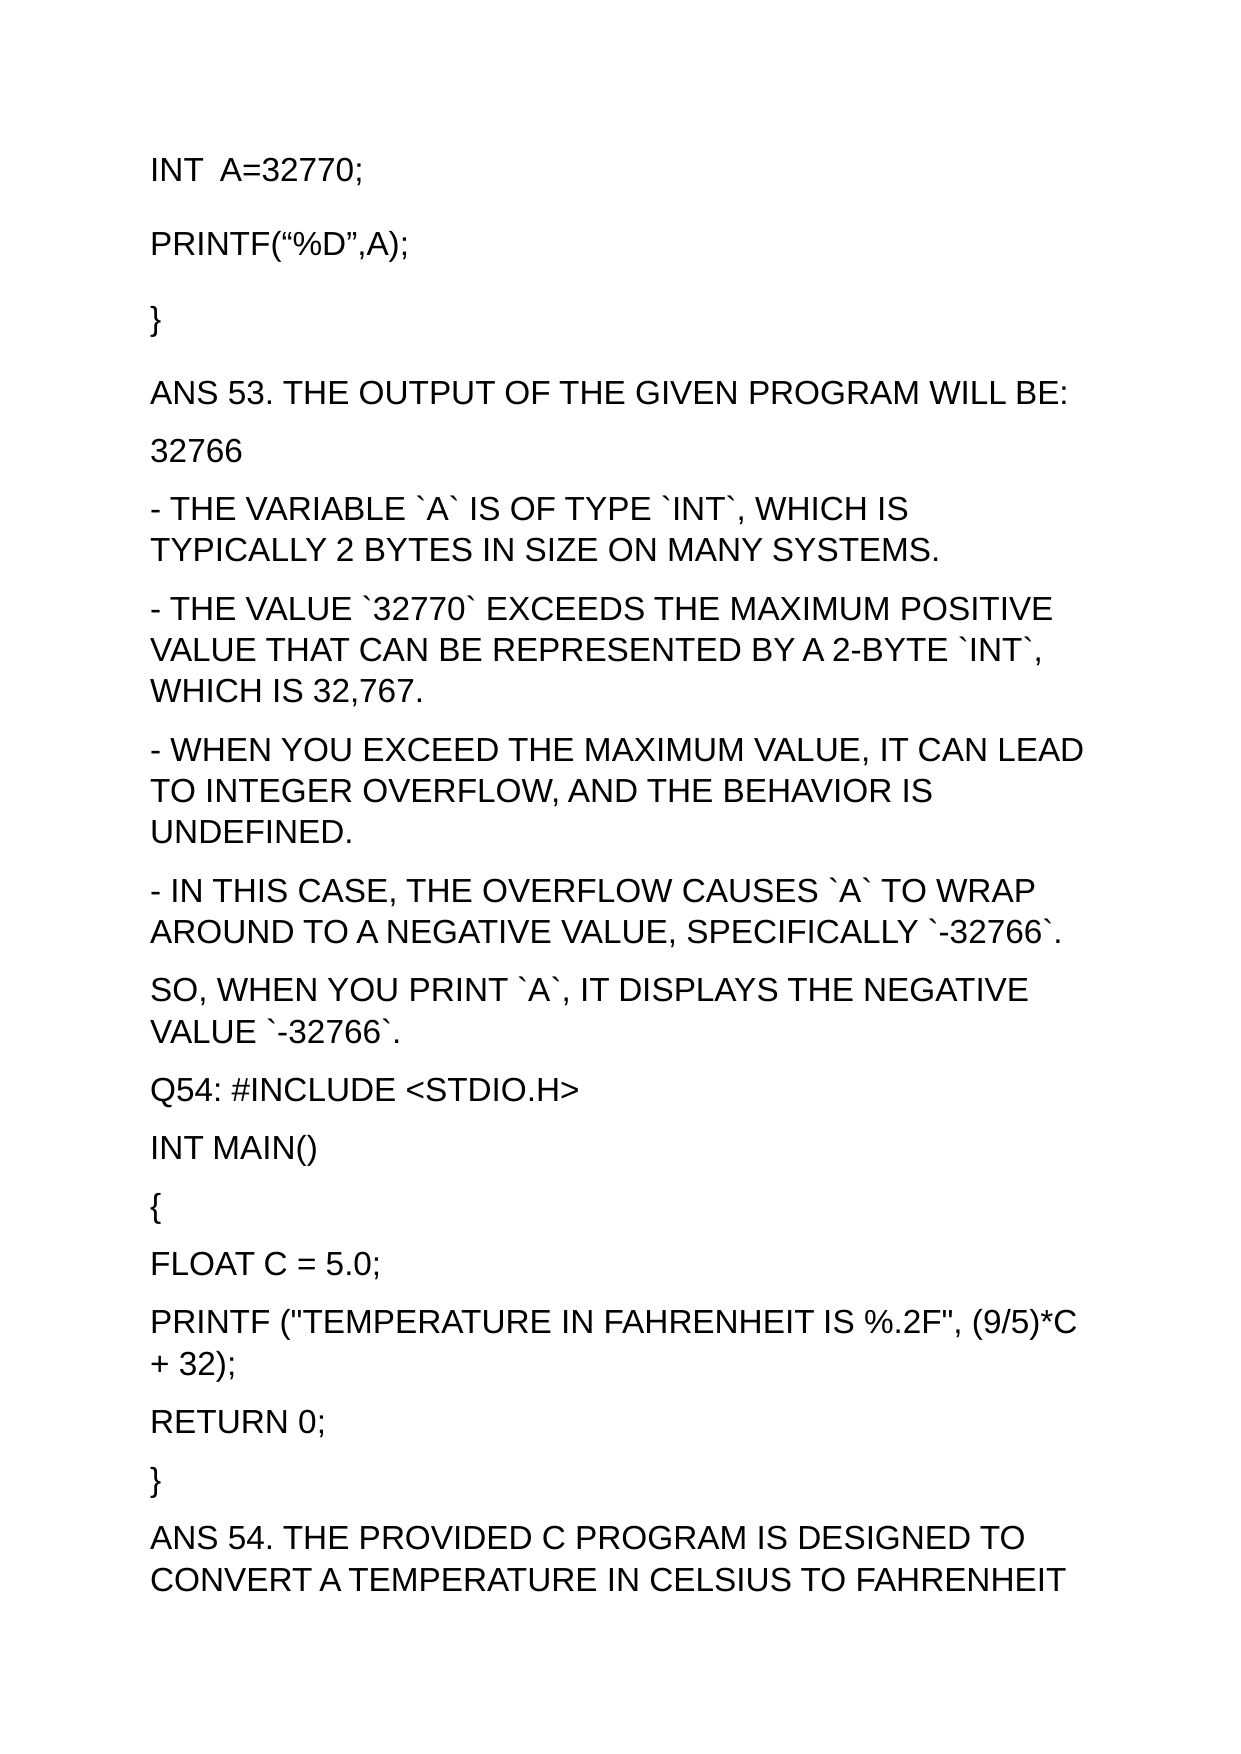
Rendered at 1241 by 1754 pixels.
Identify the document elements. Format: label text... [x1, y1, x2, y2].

text - THE VARIABLE `A` IS OF TYPE `INT`, WHICH IS TYPICALLY 2 BYTES IN SIZE ON MANY SYSTEMS. [150, 489, 1090, 569]
text { [150, 1186, 1090, 1224]
text RETURN 0; [150, 1402, 1090, 1440]
text } [150, 298, 1090, 337]
text PRINTF ("TEMPERATURE IN FAHRENHEIT IS %.2F", (9/5)*C + 32); [150, 1302, 1090, 1382]
text - THE VALUE `32770` EXCEEDS THE MAXIMUM POSITIVE VALUE THAT CAN BE REPRESENTED BY A 2-BYTE `INT`, WHICH IS 32,767. [150, 589, 1090, 710]
text FLOAT C = 5.0; [150, 1244, 1090, 1283]
text INT A=32770; [150, 150, 1090, 188]
text Q54: #INCLUDE <STDIO.H> [150, 1070, 1090, 1108]
text INT MAIN() [150, 1128, 1090, 1166]
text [150, 1518, 1090, 1598]
text - IN THIS CASE, THE OVERFLOW CAUSES `A` TO WRAP AROUND TO A NEGATIVE VALUE, SPECIFICALLY `-32766`. [150, 871, 1090, 951]
text SO, WHEN YOU PRINT `A`, IT DISPLAYS THE NEGATIVE VALUE `-32766`. [150, 970, 1090, 1050]
text - WHEN YOU EXCEED THE MAXIMUM VALUE, IT CAN LEAD TO INTEGER OVERFLOW, AND THE BEHAVIOR IS UNDEFINED. [150, 730, 1090, 851]
text ANS 53. THE OUTPUT OF THE GIVEN PROGRAM WILL BE: [150, 373, 1090, 411]
text 32766 [150, 431, 1090, 469]
text } [150, 1460, 1090, 1498]
text PRINTF(“%D”,A); [150, 224, 1090, 263]
